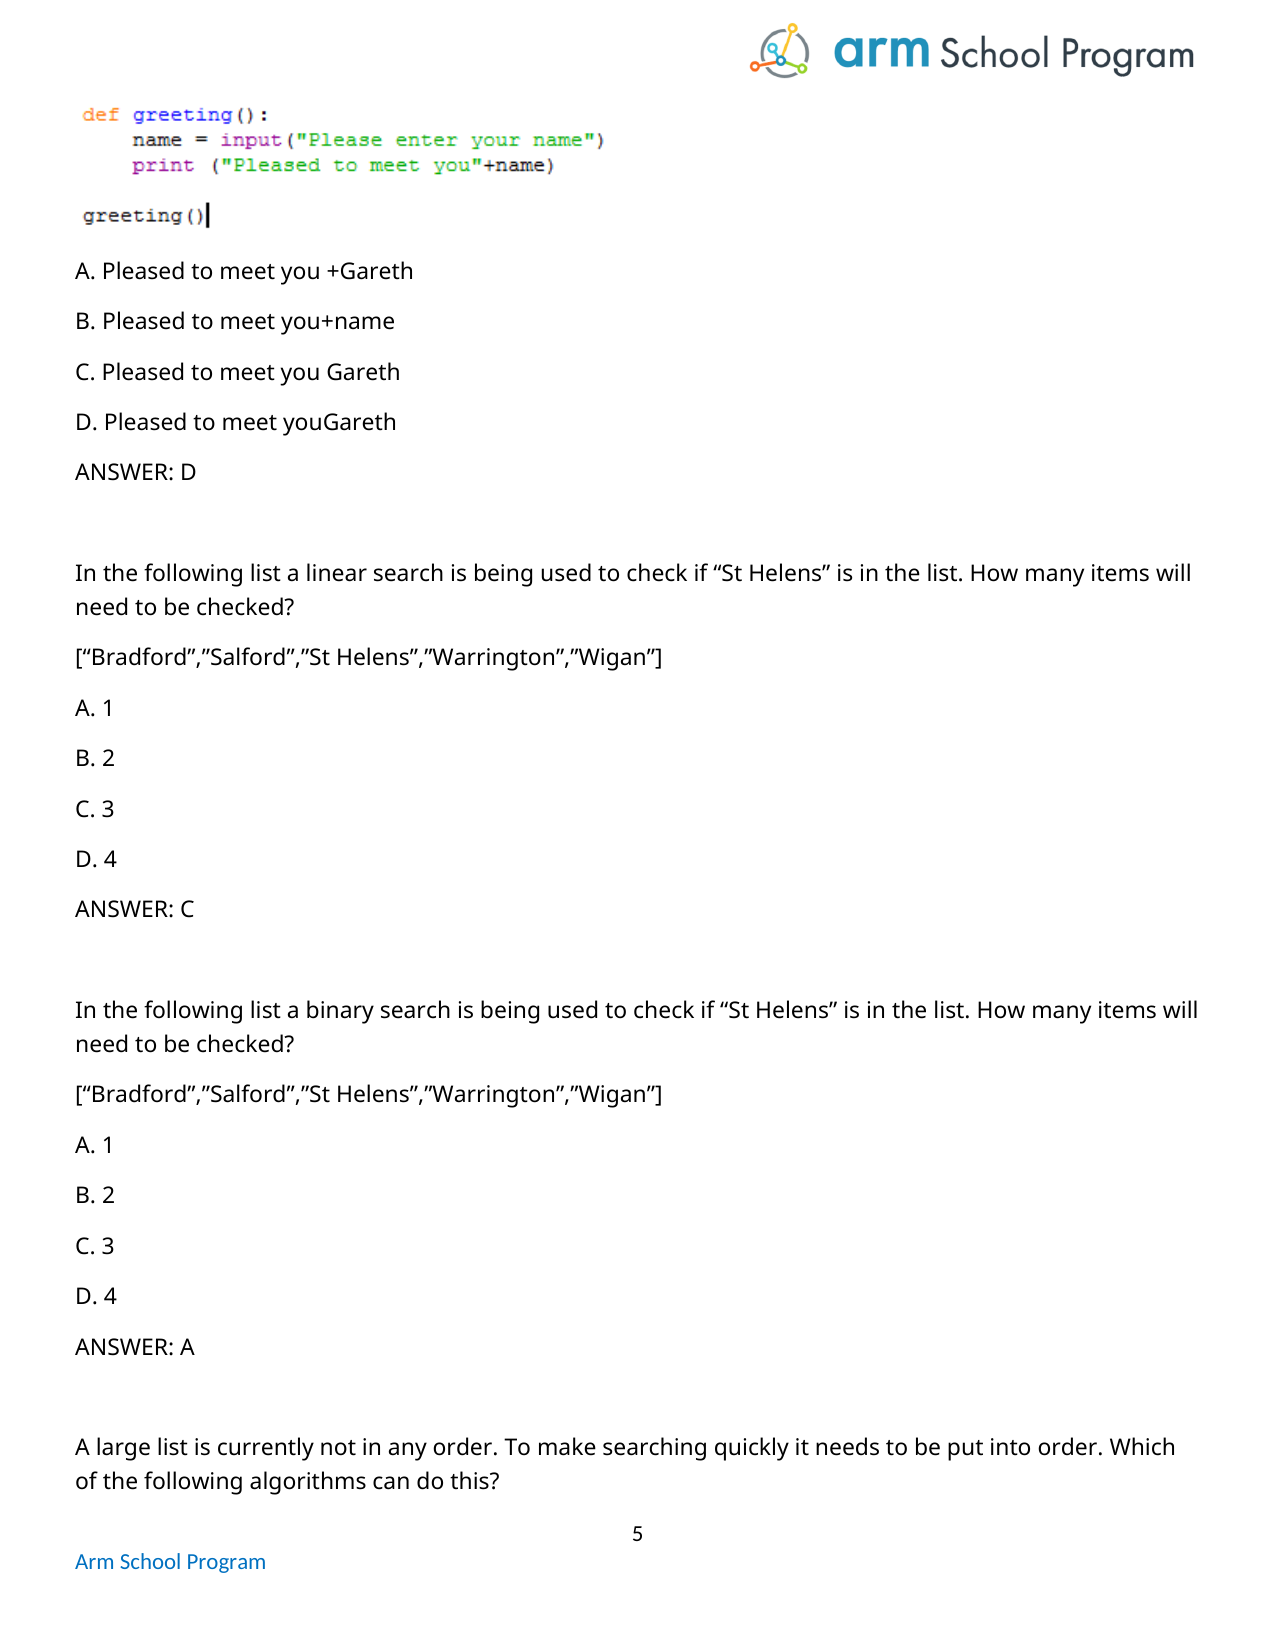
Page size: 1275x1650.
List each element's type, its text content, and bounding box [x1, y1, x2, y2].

text ANSWER: C [75, 893, 1200, 925]
text ANSWER: D [75, 456, 1200, 488]
text B. 2 [75, 1179, 1200, 1211]
text D. 4 [75, 843, 1200, 874]
text A. 1 [75, 692, 1200, 723]
text B. Pleased to meet you+name [75, 305, 1200, 336]
text ANSWER: A [75, 1331, 1200, 1362]
text A. 1 [75, 1129, 1200, 1160]
text C. Pleased to meet you Gareth [75, 356, 1200, 387]
text C. 3 [75, 793, 1200, 824]
text D. 4 [75, 1280, 1200, 1311]
text [“Bradford”,”Salford”,”St Helens”,”Warrington”,”Wigan”] [75, 1078, 1200, 1110]
text A. Pleased to meet you +Gareth [75, 255, 1200, 286]
text [“Bradford”,”Salford”,”St Helens”,”Warrington”,”Wigan”] [75, 641, 1200, 673]
text D. Pleased to meet youGareth [75, 406, 1200, 437]
text C. 3 [75, 1230, 1200, 1261]
text In the following list a linear search is being used to check if “St Helens” is in the list. How many items will need to be checked? [75, 557, 1200, 622]
text In the following list a binary search is being used to check if “St Helens” is in the list. How many items will need to be checked? [75, 994, 1200, 1059]
picture [743, 18, 1197, 82]
text A large list is currently not in any order. To make searching quickly it needs to be put into order. Which of the following algorithms can do this? [75, 1431, 1200, 1496]
text B. 2 [75, 742, 1200, 773]
picture [75, 103, 613, 236]
